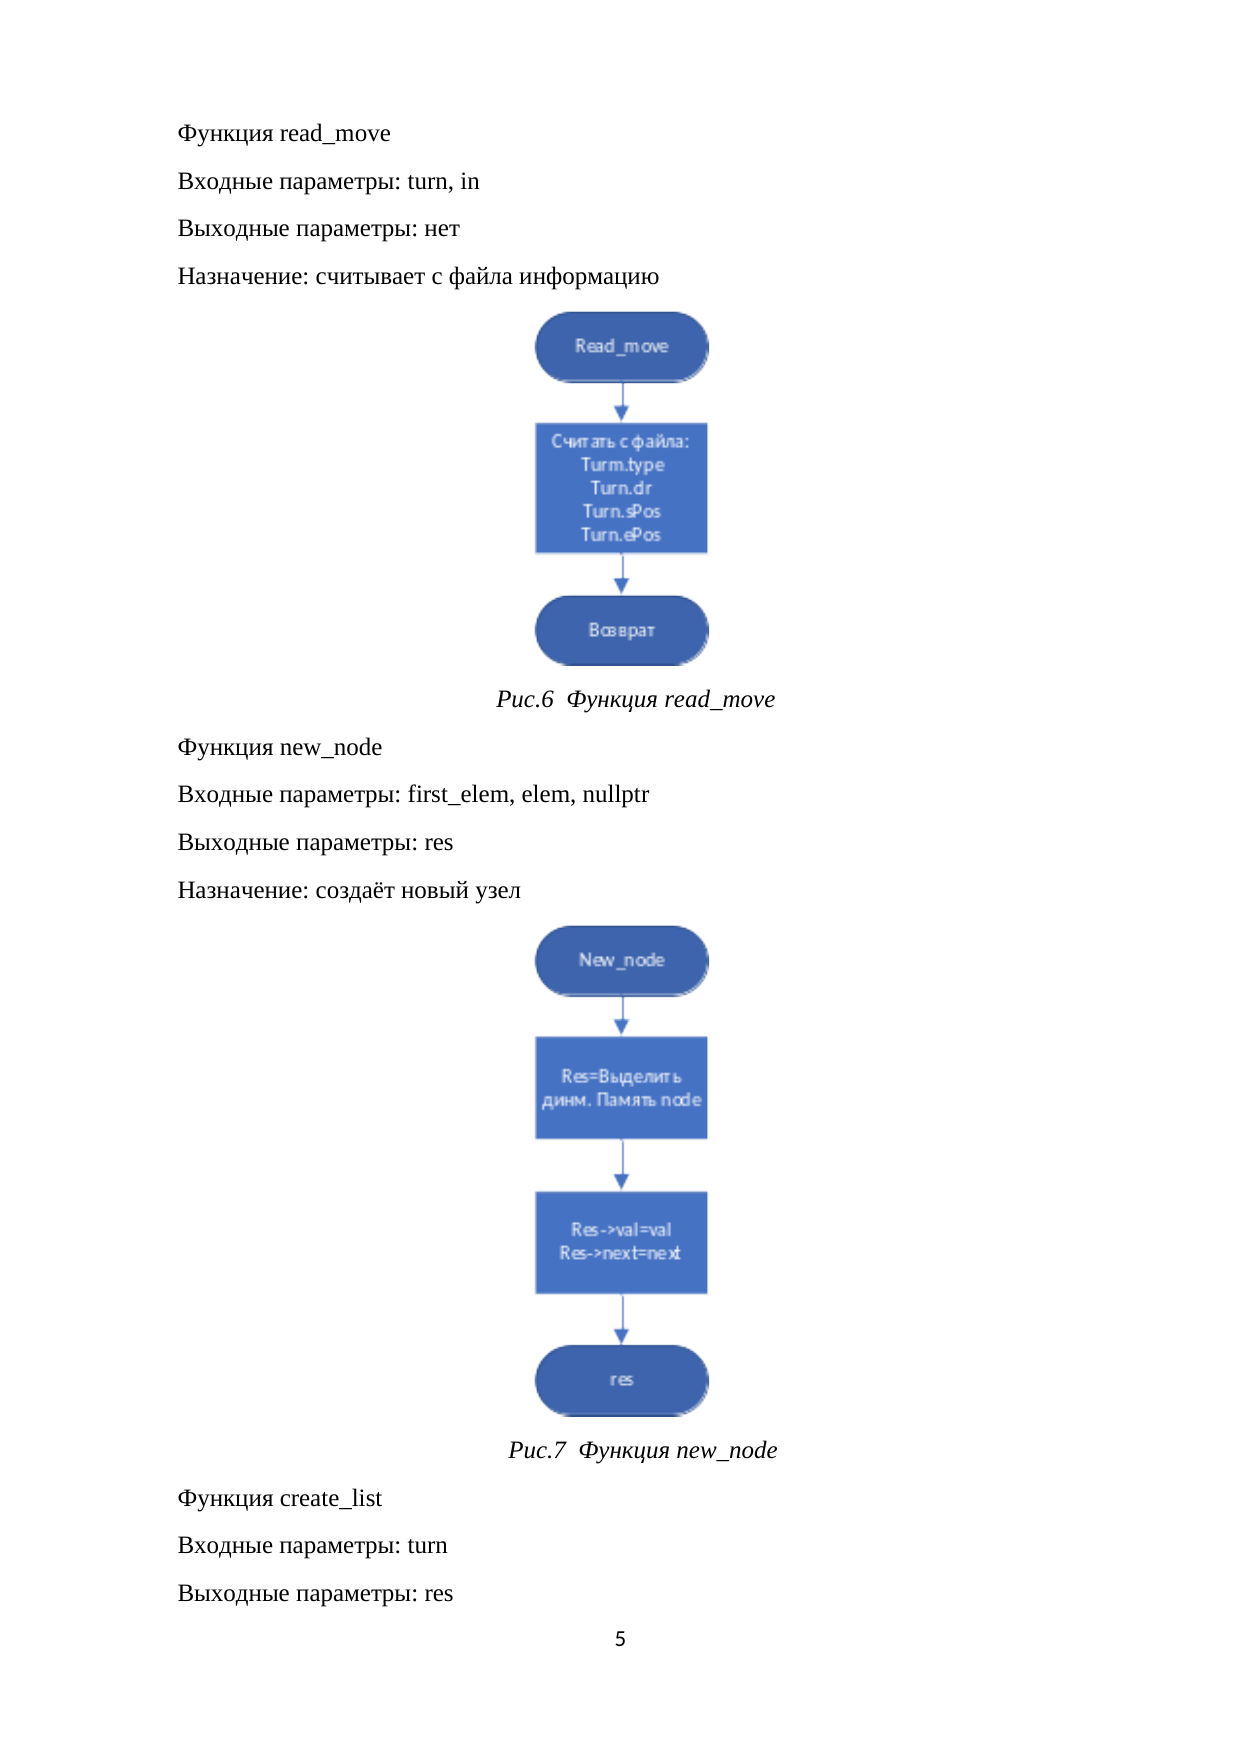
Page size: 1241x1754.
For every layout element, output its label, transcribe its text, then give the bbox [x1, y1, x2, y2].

text Выходные параметры: res [177, 1578, 1063, 1607]
text Функция new_node [402, 1435, 886, 1464]
text Входные параметры: turn [177, 1531, 1063, 1559]
text Назначение: создаёт новый узел [177, 875, 1063, 904]
text Входные параметры: turn, in [177, 166, 1063, 194]
text Функция new_node [177, 732, 1063, 761]
text Выходные параметры: нет [177, 213, 1063, 242]
text Назначение: считывает с файла информацию [177, 261, 1063, 290]
text Выходные параметры: res [177, 827, 1063, 856]
text Функция read_move [402, 684, 871, 713]
text Входные параметры: first_elem, elem, nullptr [177, 779, 1063, 808]
text Функция create_list [177, 1483, 1063, 1512]
text Функция read_move [177, 118, 1063, 147]
